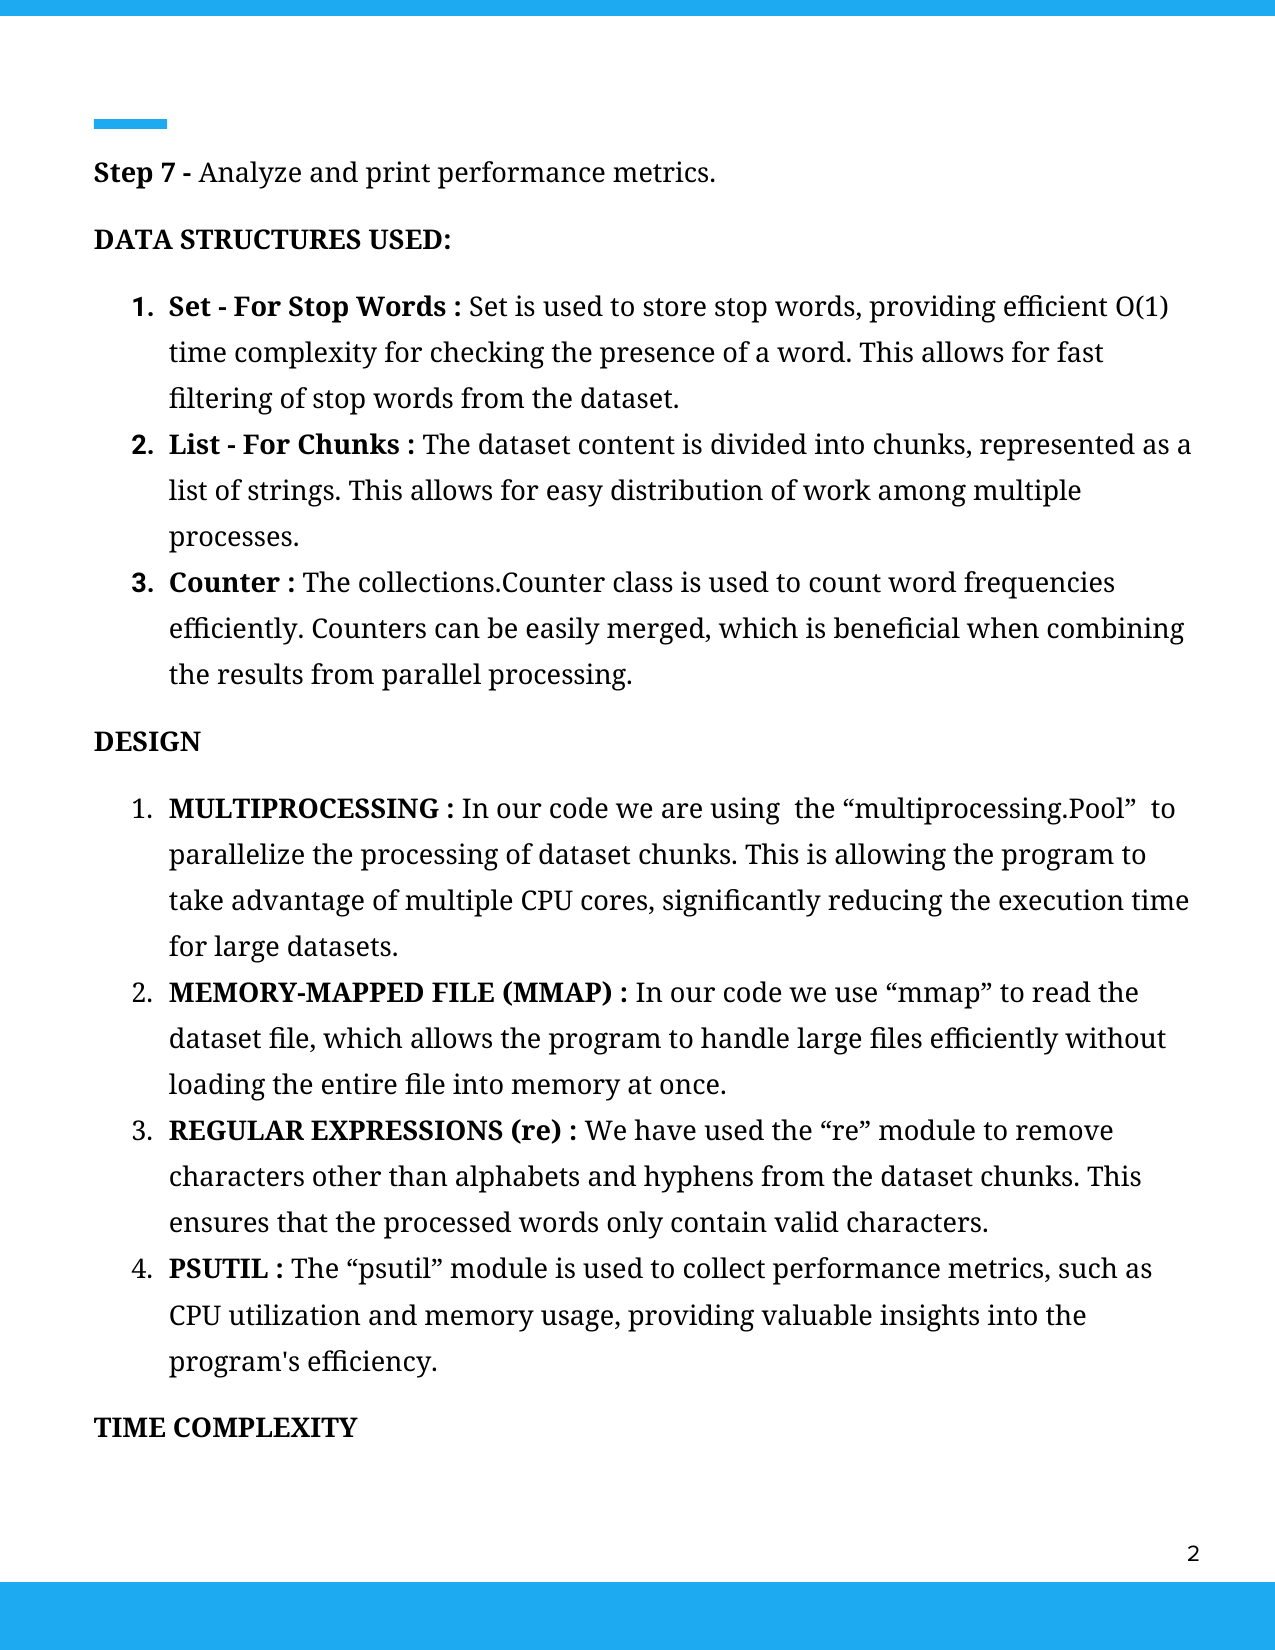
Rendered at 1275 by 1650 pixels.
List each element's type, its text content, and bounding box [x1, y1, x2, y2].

text DESIGN [94, 723, 1200, 759]
text Step 7 - Analyze and print performance metrics. [94, 154, 1200, 191]
text DATA STRUCTURES USED: [94, 221, 1200, 257]
picture [0, 1582, 1275, 1650]
list Set - For Stop Words : Set is used to store stop words, providing efficient O(1) time complexity for checking the presence of a word. This allows for fast filtering of stop words from the dataset. [131, 287, 1200, 416]
picture [0, 0, 1275, 16]
list REGULAR EXPRESSIONS (re) : We have used the “re” module to remove characters other than alphabets and hyphens from the dataset chunks. This ensures that the processed words only contain valid characters. [131, 1112, 1200, 1241]
text TIME COMPLEXITY [94, 1409, 1200, 1446]
list PSUTIL : The “psutil” module is used to collect performance metrics, such as CPU utilization and memory usage, providing valuable insights into the program's efficiency. [131, 1250, 1200, 1379]
list MEMORY-MAPPED FILE (MMAP) : In our code we use “mmap” to read the dataset file, which allows the program to handle large files efficiently without loading the entire file into memory at once. [131, 974, 1200, 1103]
list Counter : The collections.Counter class is used to count word frequencies efficiently. Counters can be easily merged, which is beneficial when combining the results from parallel processing. [131, 564, 1200, 693]
list List - For Chunks : The dataset content is divided into chunks, represented as a list of strings. This allows for easy distribution of work among multiple processes. [131, 426, 1200, 554]
list MULTIPROCESSING : In our code we are using the “multiprocessing.Pool” to parallelize the processing of dataset chunks. This is allowing the program to take advantage of multiple CPU cores, significantly reducing the execution time for large datasets. [131, 789, 1200, 964]
picture [93, 119, 168, 129]
